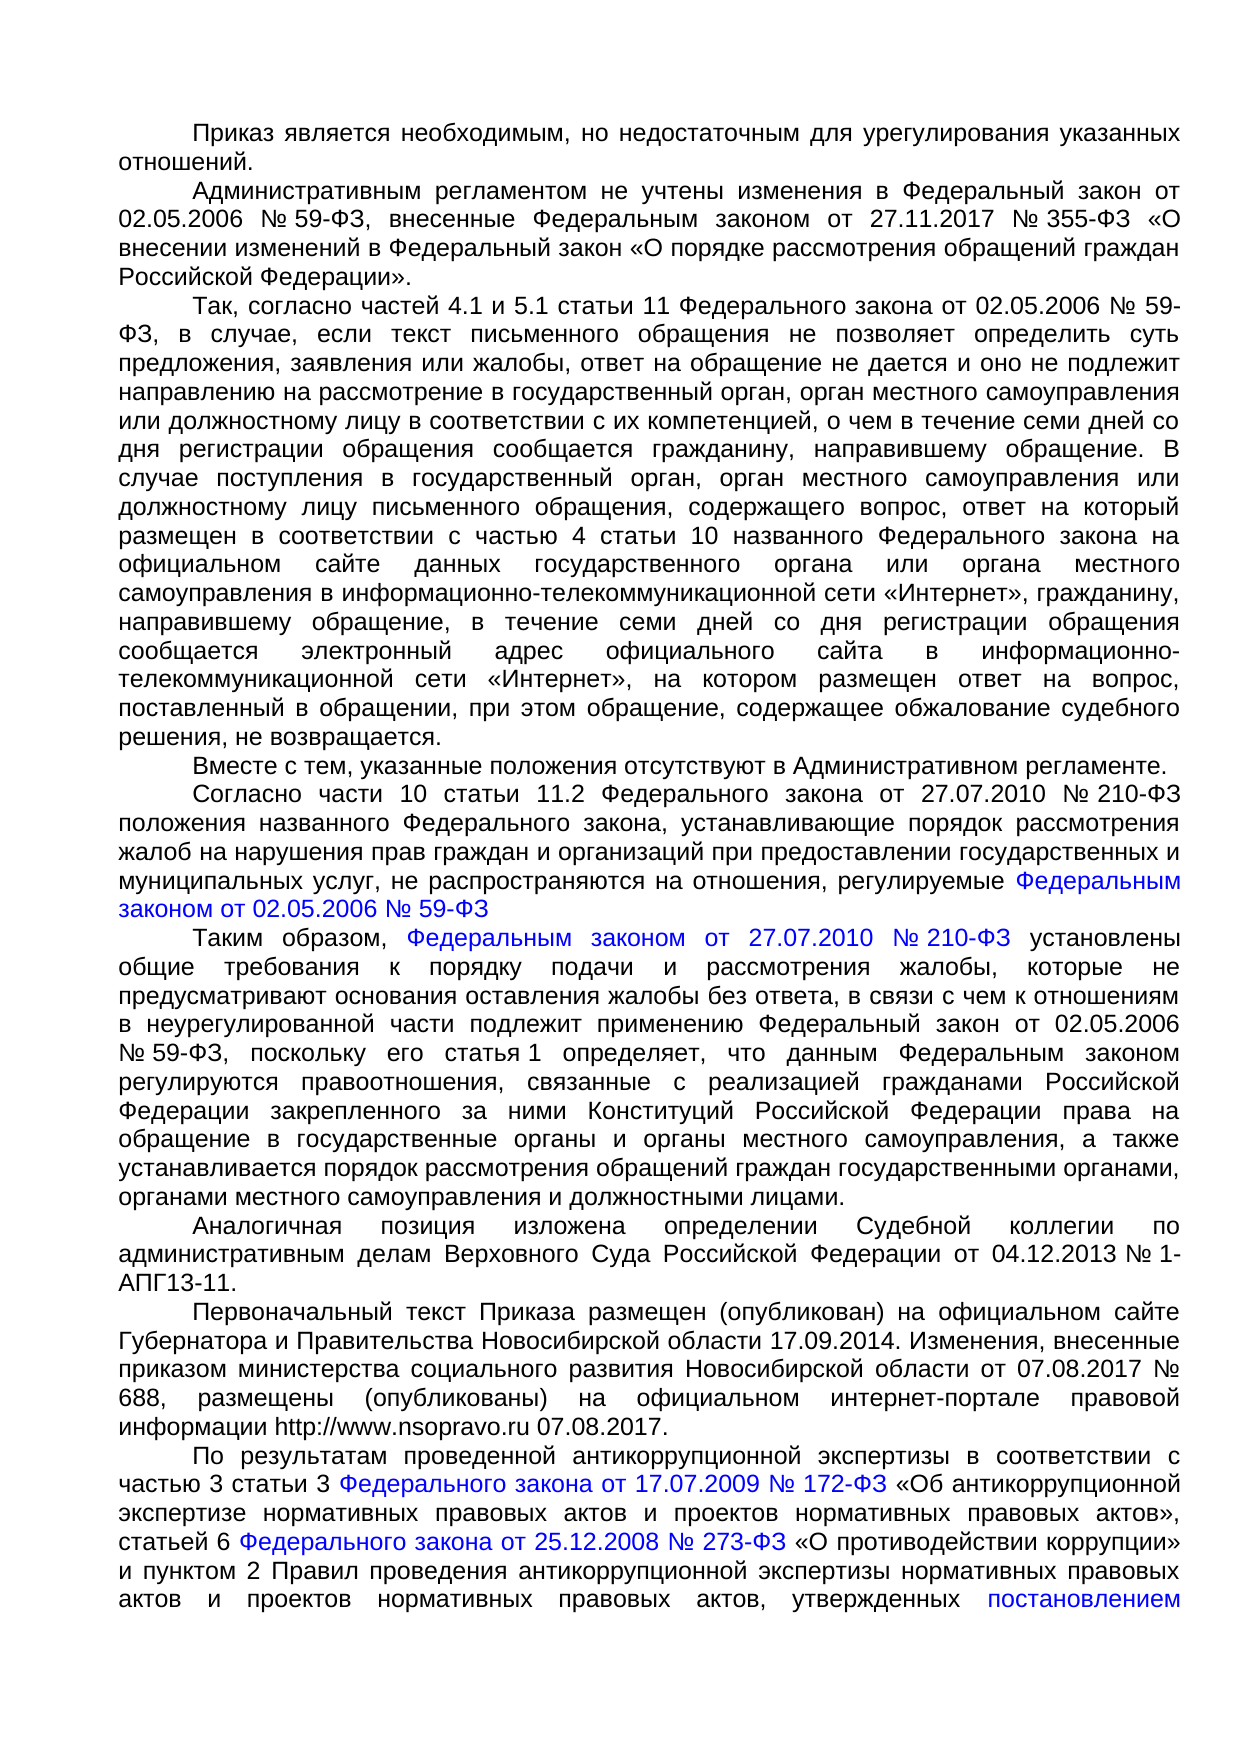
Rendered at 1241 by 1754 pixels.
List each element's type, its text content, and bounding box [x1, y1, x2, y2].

text Приказ является необходимым, но недостаточным для урегулирования указанных отношений. [118, 118, 1181, 176]
text Так, согласно частей 4.1 и 5.1 статьи 11 Федерального закона от 02.05.2006 № 59-ФЗ, в случае, если текст письменного обращения не позволяет определить суть предложения, заявления или жалобы, ответ на обращение не дается и оно не подлежит направлению на рассмотрение в государственный орган, орган местного самоуправления или должностному лицу в соответствии с их компетенцией, о чем в течение семи дней со дня регистрации обращения сообщается гражданину, направившему обращение. В случае поступления в государственный орган, орган местного самоуправления или должностному лицу письменного обращения, содержащего вопрос, ответ на который размещен в соответствии с частью 4 статьи 10 названного Федерального закона на официальном сайте данных государственного органа или органа местного самоуправления в информационно-телекоммуникационной сети «Интернет», гражданину, направившему обращение, в течение семи дней со дня регистрации обращения сообщается электронный адрес официального сайта в информационно-телекоммуникационной сети «Интернет», на котором размещен ответ на вопрос, поставленный в обращении, при этом обращение, содержащее обжалование судебного решения, не возвращается. [118, 291, 1181, 751]
text Аналогичная позиция изложена определении Судебной коллегии по административным делам Верховного Суда Российской Федерации от 04.12.2013 № 1-АПГ13-11. [118, 1211, 1181, 1297]
text Согласно части 10 статьи 11.2 Федерального закона от 27.07.2010 № 210-ФЗ положения названного Федерального закона, устанавливающие порядок рассмотрения жалоб на нарушения прав граждан и организаций при предоставлении государственных и муниципальных услуг, не распространяются на отношения, регулируемые Федеральным законом от 02.05.2006 № 59-ФЗ [118, 779, 1181, 923]
text Вместе с тем, указанные положения отсутствуют в Административном регламенте. [118, 751, 1181, 779]
text Первоначальный текст Приказа размещен (опубликован) на официальном сайте Губернатора и Правительства Новосибирской области 17.09.2014. Изменения, внесенные приказом министерства социального развития Новосибирской области от 07.08.2017 № 688, размещены (опубликованы) на официальном интернет-портале правовой информации http://www.nsopravo.ru 07.08.2017. [118, 1297, 1181, 1441]
text Административным регламентом не учтены изменения в Федеральный закон от 02.05.2006 № 59-ФЗ, внесенные Федеральным законом от 27.11.2017 № 355-ФЗ «О внесении изменений в Федеральный закон «О порядке рассмотрения обращений граждан Российской Федерации». [118, 176, 1181, 291]
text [118, 1441, 1181, 1613]
text Таким образом, Федеральным законом от 27.07.2010 № 210-ФЗ установлены общие требования к порядку подачи и рассмотрения жалобы, которые не предусматривают основания оставления жалобы без ответа, в связи с чем к отношениям в неурегулированной части подлежит применению Федеральный закон от 02.05.2006 № 59-ФЗ, поскольку его статья 1 определяет, что данным Федеральным законом регулируются правоотношения, связанные с реализацией гражданами Российской Федерации закрепленного за ними Конституций Российской Федерации права на обращение в государственные органы и органы местного самоуправления, а также устанавливается порядок рассмотрения обращений граждан государственными органами, органами местного самоуправления и должностными лицами. [118, 923, 1181, 1211]
